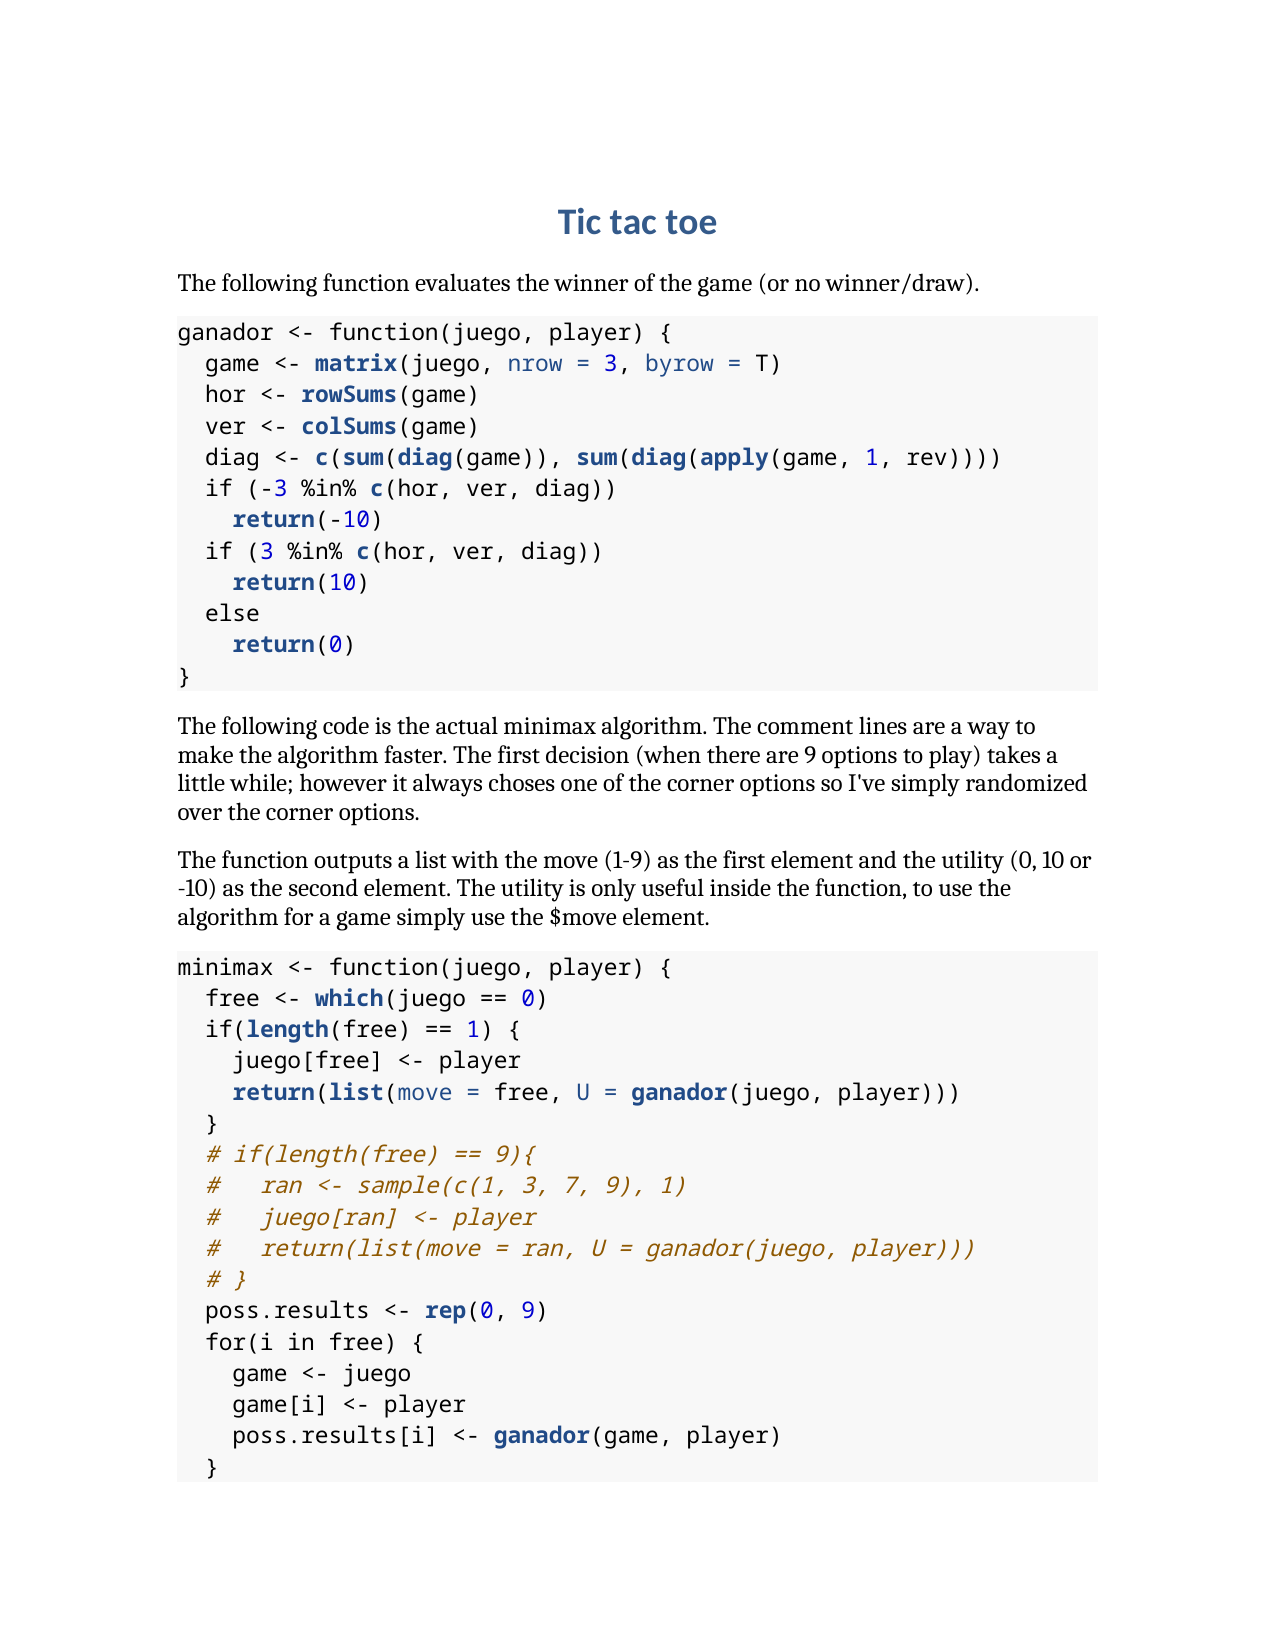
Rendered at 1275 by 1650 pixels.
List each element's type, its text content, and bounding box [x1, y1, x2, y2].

text The function outputs a list with the move (1-9) as the first element and the utility (0, 10 or -10) as the second element. The utility is only useful inside the function, to use the algorithm for a game simply use the $move element. [177, 846, 1098, 932]
title Tic tac toe [177, 198, 1098, 243]
text The following function evaluates the winner of the game (or no winner/draw). [177, 268, 1098, 297]
text The following code is the actual minimax algorithm. The comment lines are a way to make the algorithm faster. The first decision (when there are 9 options to play) takes a little while; however it always choses one of the corner options so I've simply randomized over the corner options. [177, 712, 1098, 827]
text ganador <- function(juego, player) { game <- matrix(juego, nrow = 3, byrow = T) hor <- rowSums(game) ver <- colSums(game) diag <- c(sum(diag(game)), sum(diag(apply(game, 1, rev)))) if (-3 %in% c(hor, ver, diag)) return(-10) if (3 %in% c(hor, ver, diag)) return(10) else return(0) } [177, 316, 1098, 691]
